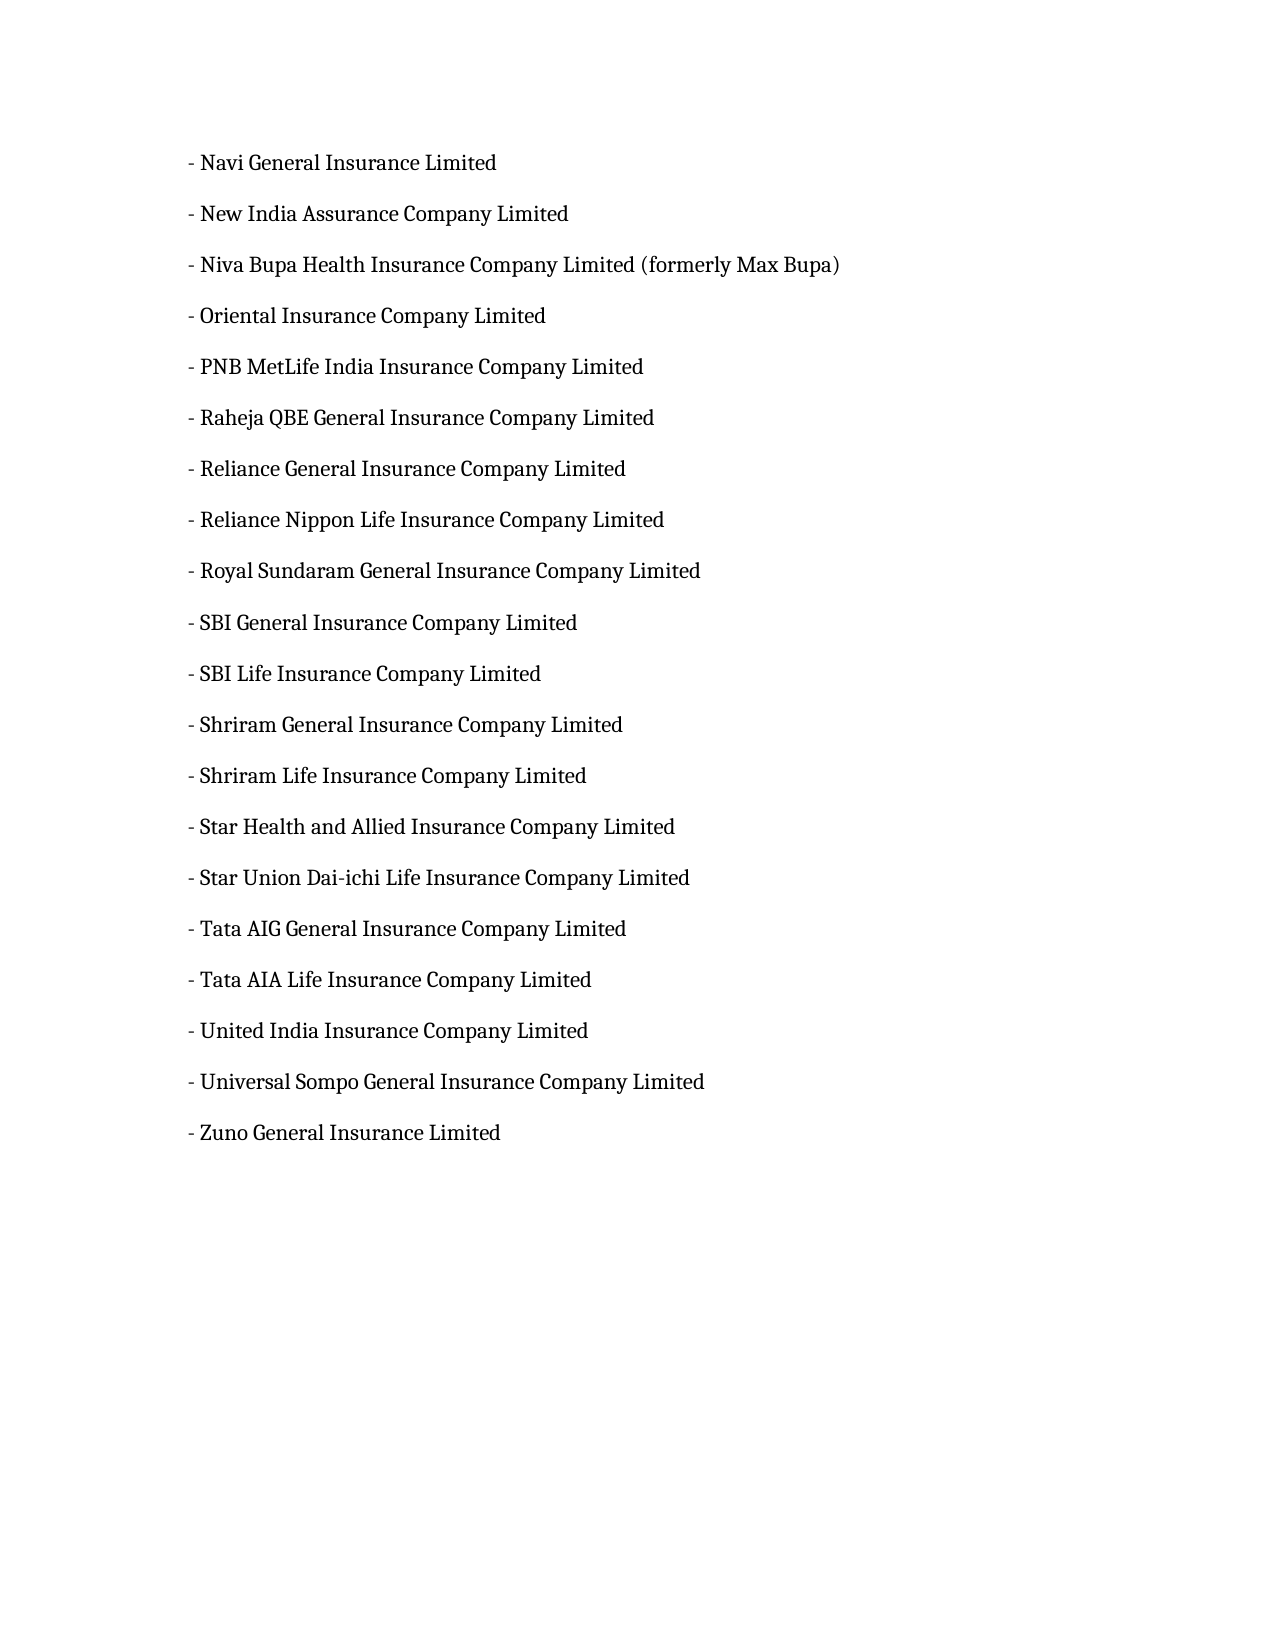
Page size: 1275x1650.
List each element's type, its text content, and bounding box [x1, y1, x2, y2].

text - Star Health and Allied Insurance Company Limited [187, 813, 1087, 840]
text - New India Assurance Company Limited [187, 201, 1087, 227]
text - PNB MetLife India Insurance Company Limited [187, 354, 1087, 381]
text - Niva Bupa Health Insurance Company Limited (formerly Max Bupa) [187, 252, 1087, 278]
text - Shriram General Insurance Company Limited [187, 711, 1087, 738]
text - SBI General Insurance Company Limited [187, 609, 1087, 636]
text - Tata AIG General Insurance Company Limited [187, 916, 1087, 942]
text - United India Insurance Company Limited [187, 1018, 1087, 1044]
text - Star Union Dai-ichi Life Insurance Company Limited [187, 864, 1087, 891]
text - SBI Life Insurance Company Limited [187, 660, 1087, 687]
text - Shriram Life Insurance Company Limited [187, 762, 1087, 789]
text - Universal Sompo General Insurance Company Limited [187, 1069, 1087, 1095]
text - Oriental Insurance Company Limited [187, 303, 1087, 329]
text - Reliance Nippon Life Insurance Company Limited [187, 507, 1087, 534]
text - Tata AIA Life Insurance Company Limited [187, 967, 1087, 993]
text - Navi General Insurance Limited [187, 150, 1087, 176]
text - Raheja QBE General Insurance Company Limited [187, 405, 1087, 432]
text - Royal Sundaram General Insurance Company Limited [187, 558, 1087, 585]
text - Zuno General Insurance Limited [187, 1120, 1087, 1146]
text - Reliance General Insurance Company Limited [187, 456, 1087, 483]
